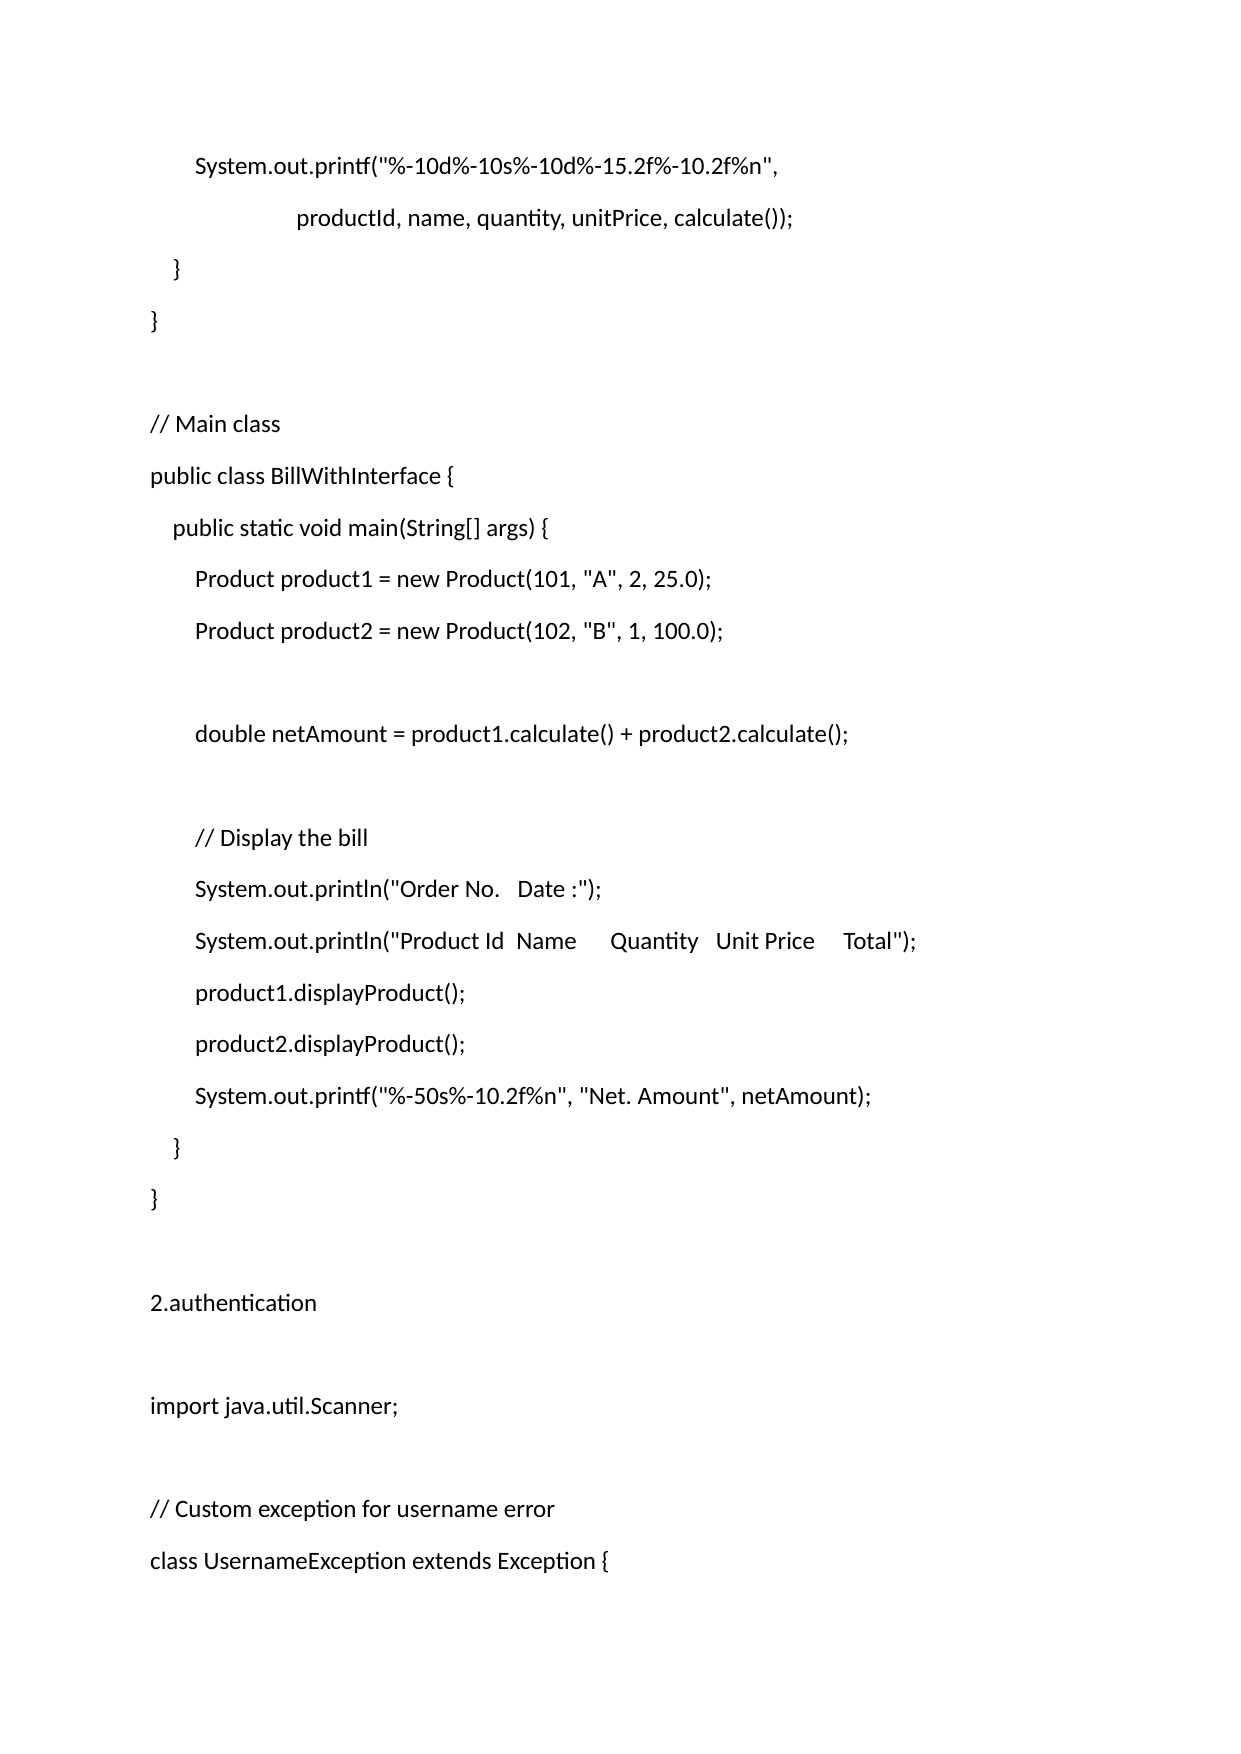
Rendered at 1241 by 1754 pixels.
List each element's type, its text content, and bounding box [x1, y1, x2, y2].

text class UsernameException extends Exception { [150, 1545, 1090, 1576]
text System.out.println("Product Id Name Quantity Unit Price Total"); [150, 925, 1090, 956]
text Product product1 = new Product(101, "A", 2, 25.0); [150, 563, 1090, 594]
text } [150, 305, 1090, 336]
text Product product2 = new Product(102, "B", 1, 100.0); [150, 615, 1090, 646]
text // Display the bill [150, 822, 1090, 852]
text } [150, 253, 1090, 284]
text } [150, 1132, 1090, 1162]
text public class BillWithInterface { [150, 460, 1090, 491]
text System.out.println("Order No. Date :"); [150, 873, 1090, 904]
text // Main class [150, 408, 1090, 439]
text } [150, 1183, 1090, 1214]
text import java.util.Scanner; [150, 1390, 1090, 1421]
text // Custom exception for username error [150, 1493, 1090, 1524]
text product2.displayProduct(); [150, 1028, 1090, 1059]
text 2.authentication [150, 1287, 1090, 1317]
text System.out.printf("%-50s%-10.2f%n", "Net. Amount", netAmount); [150, 1080, 1090, 1111]
text productId, name, quantity, unitPrice, calculate()); [150, 202, 1090, 232]
text System.out.printf("%-10d%-10s%-10d%-15.2f%-10.2f%n", [150, 150, 1090, 181]
text public static void main(String[] args) { [150, 512, 1090, 542]
text product1.displayProduct(); [150, 977, 1090, 1007]
text double netAmount = product1.calculate() + product2.calculate(); [150, 718, 1090, 749]
